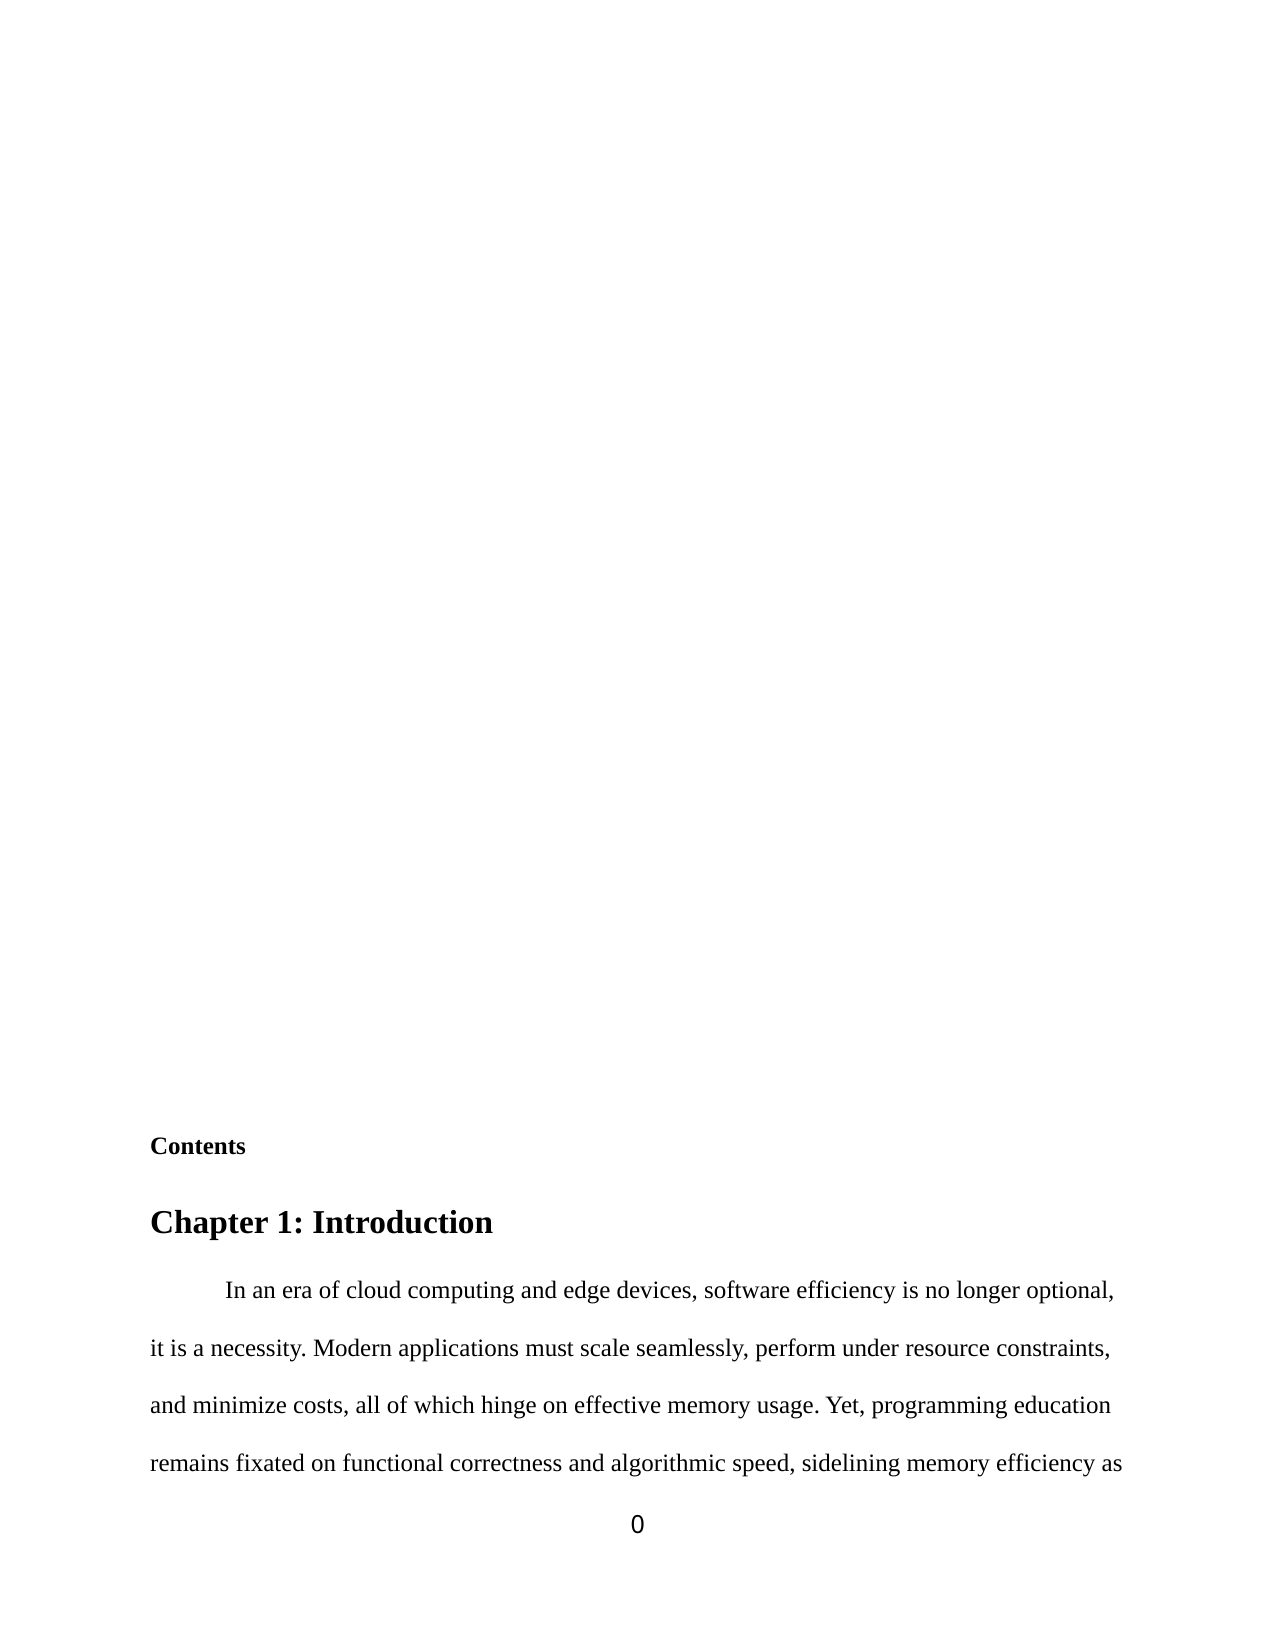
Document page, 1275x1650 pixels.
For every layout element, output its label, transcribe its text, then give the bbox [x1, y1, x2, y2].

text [150, 1275, 1125, 1476]
subtitle Contents [150, 1131, 1125, 1160]
subtitle Chapter 1: Introduction [150, 1202, 1125, 1240]
